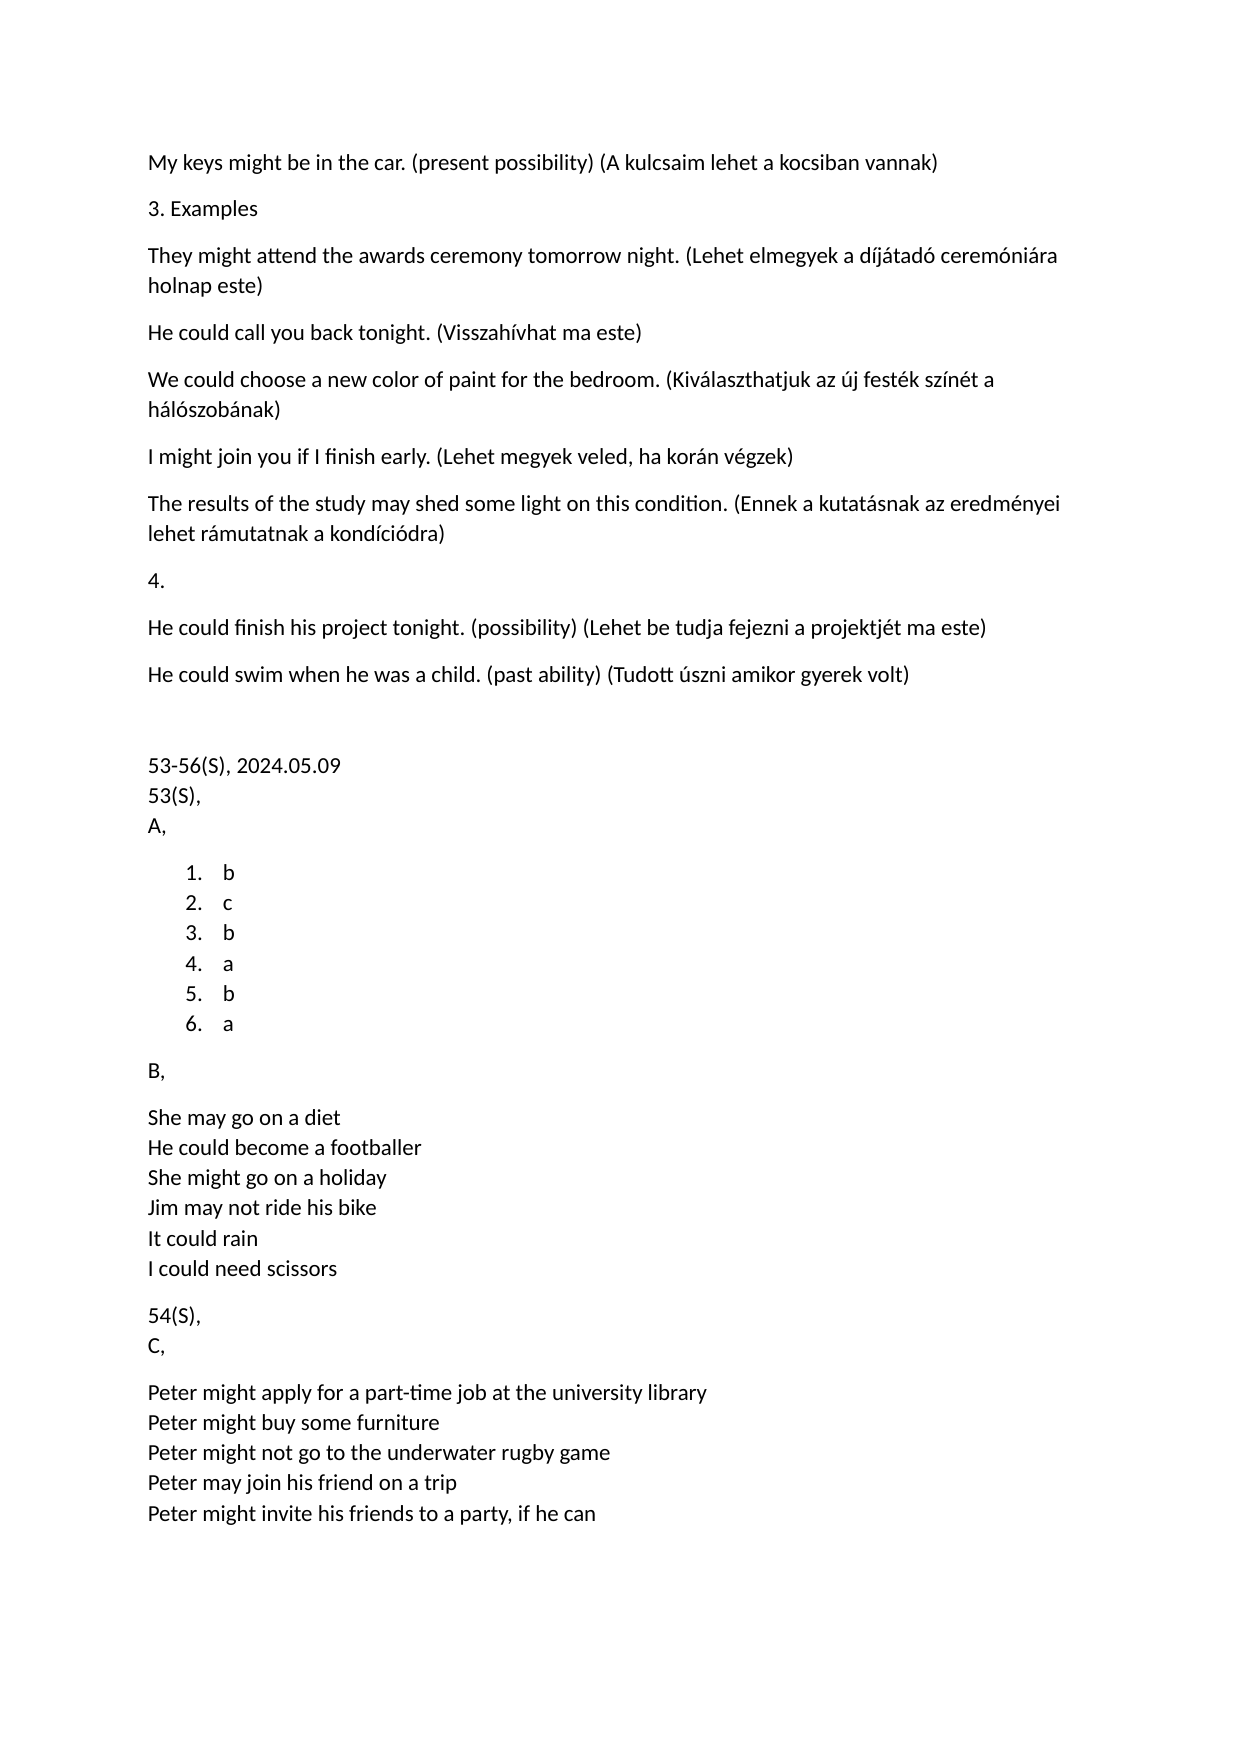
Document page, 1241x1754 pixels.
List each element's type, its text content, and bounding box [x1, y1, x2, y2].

text 4. [148, 566, 1093, 594]
text He could swim when he was a child. (past ability) (Tudott úszni amikor gyerek volt) 53-56(S), 2024.05.09 53(S), A, [148, 660, 1093, 839]
text She may go on a diet He could become a footballer She might go on a holiday Jim may not ride his bike It could rain I could need scissors [148, 1103, 1093, 1282]
list b [185, 979, 1093, 1007]
text Peter might apply for a part-time job at the university library Peter might buy some furniture Peter might not go to the underwater rugby game Peter may join his friend on a trip Peter might invite his friends to a party, if he can [148, 1378, 1093, 1527]
list b [185, 918, 1093, 946]
text My keys might be in the car. (present possibility) (A kulcsaim lehet a kocsiban vannak) [148, 148, 1093, 176]
list c [185, 888, 1093, 916]
text He could finish his project tonight. (possibility) (Lehet be tudja fejezni a projektjét ma este) [148, 613, 1093, 641]
text He could call you back tonight. (Visszahívhat ma este) [148, 318, 1093, 346]
text The results of the study may shed some light on this condition. (Ennek a kutatásnak az eredményei lehet rámutatnak a kondíciódra) [148, 489, 1093, 547]
text 54(S), C, [148, 1301, 1093, 1359]
text They might attend the awards ceremony tomorrow night. (Lehet elmegyek a díjátadó ceremóniára holnap este) [148, 241, 1093, 299]
text 3. Examples [148, 194, 1093, 222]
text B, [148, 1056, 1093, 1084]
text I might join you if I finish early. (Lehet megyek veled, ha korán végzek) [148, 442, 1093, 470]
text We could choose a new color of paint for the bedroom. (Kiválaszthatjuk az új festék színét a hálószobának) [148, 365, 1093, 423]
list a [185, 949, 1093, 977]
list b [185, 858, 1093, 886]
list a [185, 1009, 1093, 1037]
